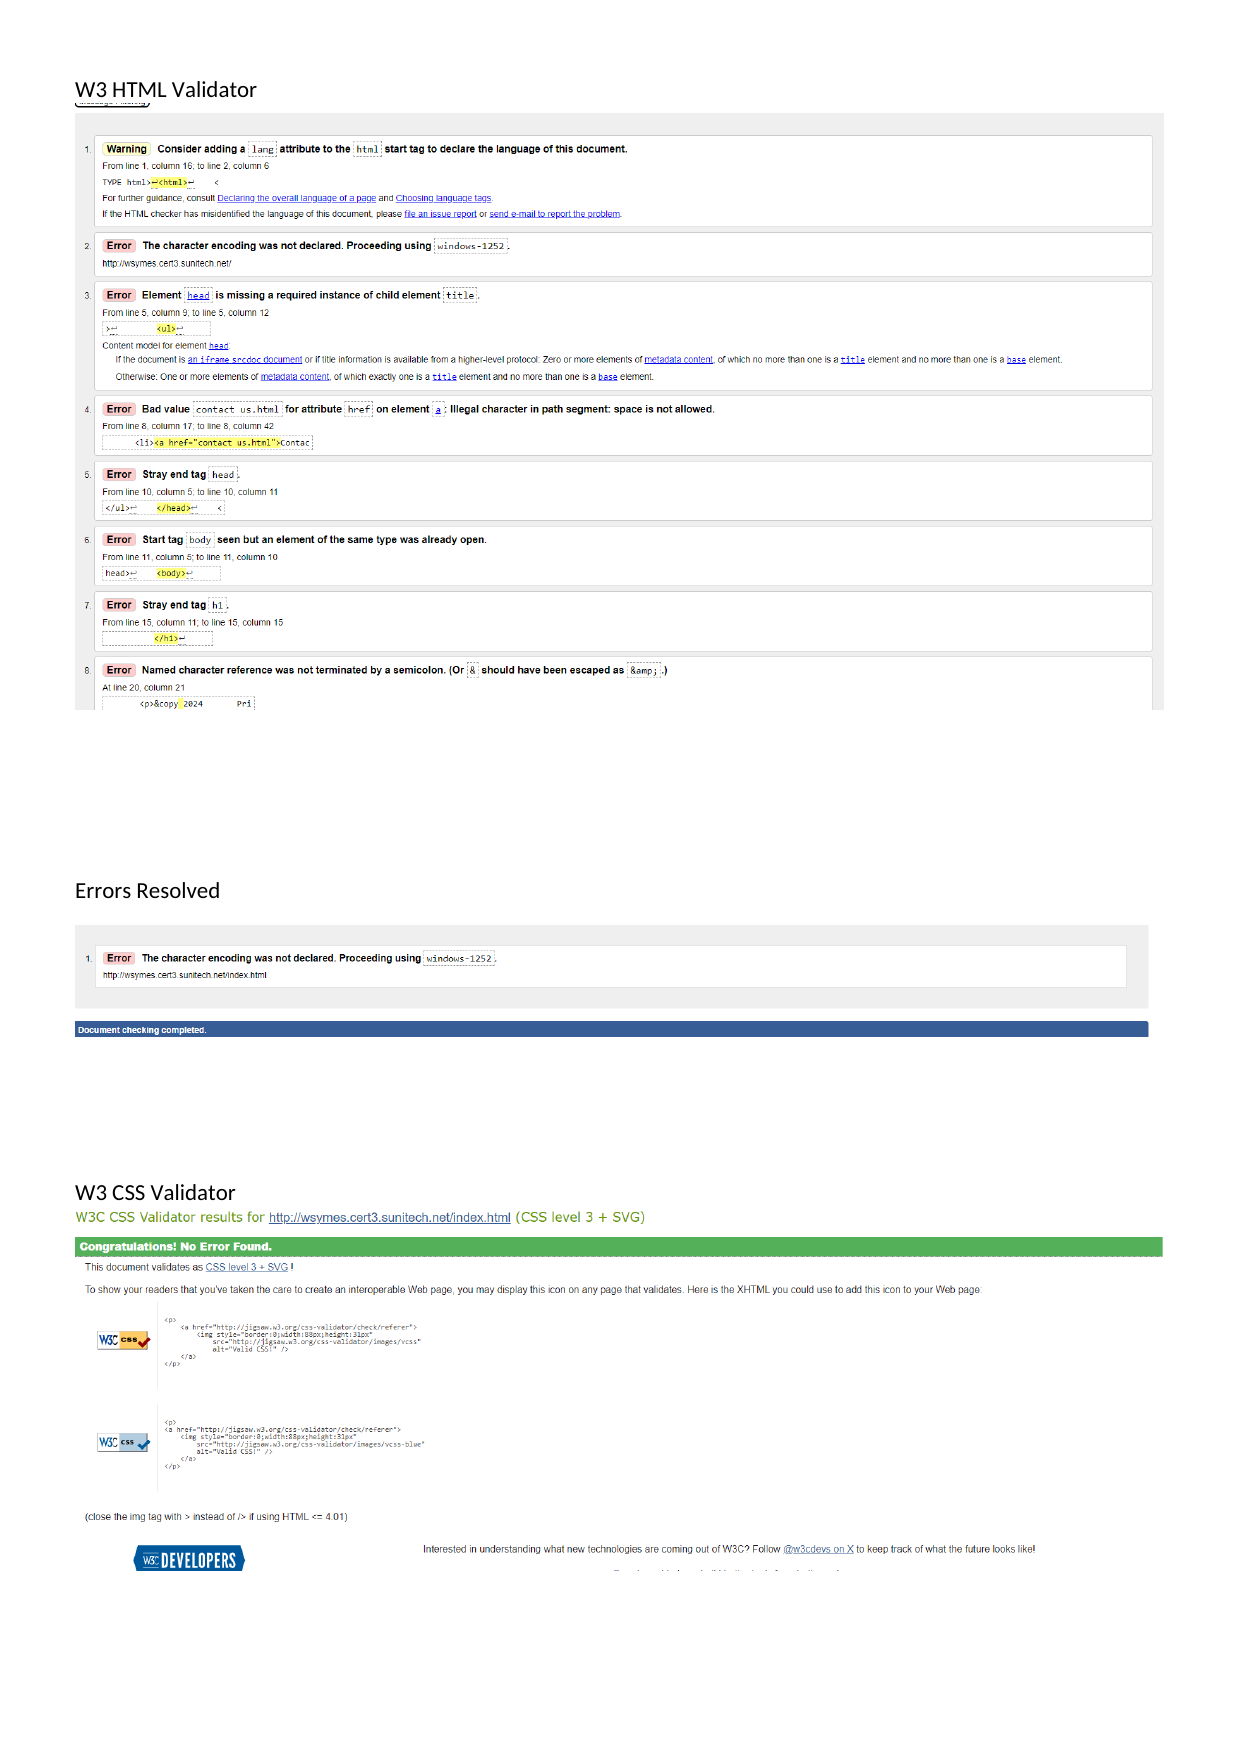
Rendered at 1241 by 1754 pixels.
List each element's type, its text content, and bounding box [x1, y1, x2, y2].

text Errors Resolved [75, 877, 1165, 905]
picture [75, 103, 1164, 710]
picture [75, 1208, 1163, 1571]
picture [75, 925, 1163, 1037]
